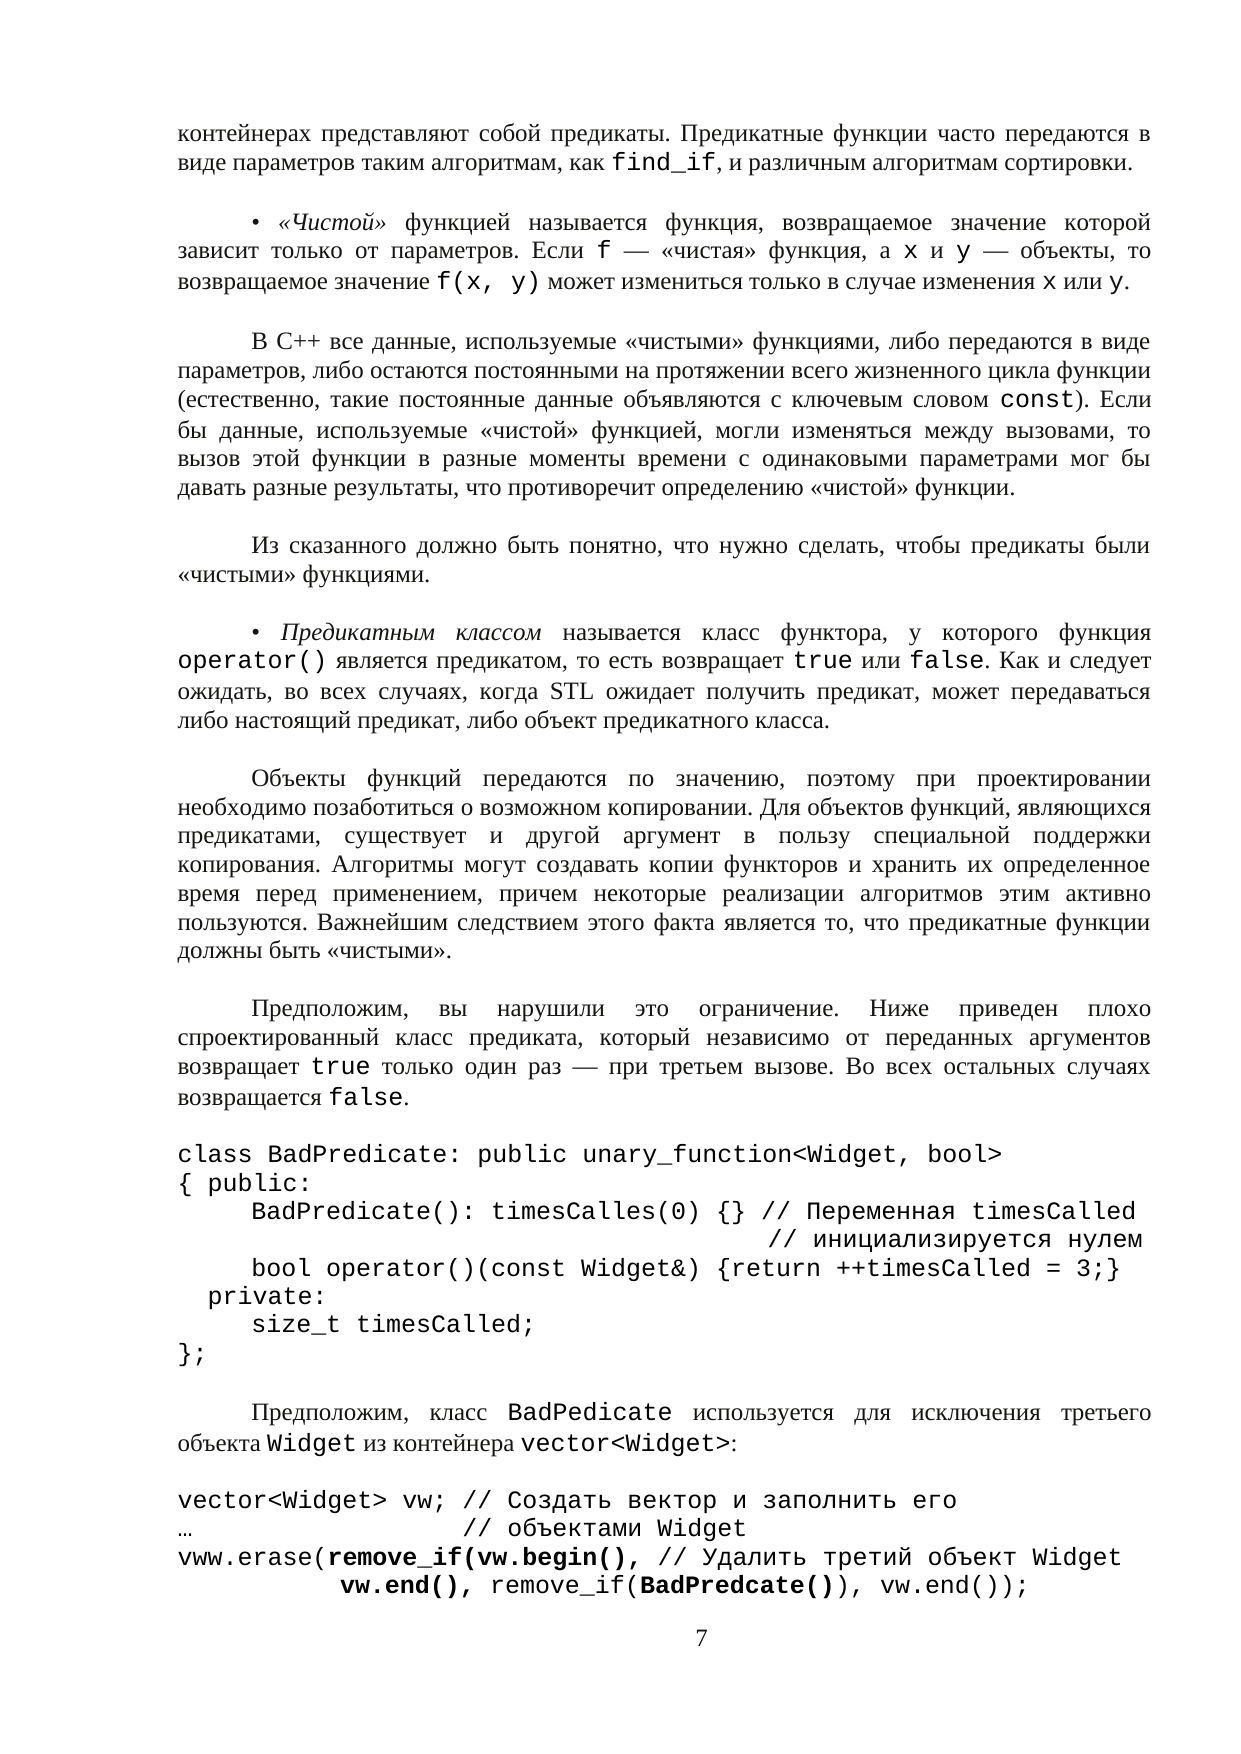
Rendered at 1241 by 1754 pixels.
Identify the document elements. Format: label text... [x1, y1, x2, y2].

text В C++ все данные, используемые «чистыми» функциями, либо передаются в виде параметров, либо остаются постоянными на протяжении всего жизненного цикла функции (естественно, такие постоянные данные объявляются с ключевым словом const). Если бы данные, используемые «чистой» функцией, могли изменяться между вызовами, то вызов этой функции в разные моменты времени с одинаковыми параметрами мог бы давать разные результаты, что противоречит определению «чистой» функции. [177, 326, 1152, 501]
text class BadPredicate: public unary_function<Widget, bool> [177, 1142, 1152, 1170]
text BadPredicate(): timesCalles(0) {} // Переменная timesCalled [177, 1198, 1152, 1227]
text Из сказанного должно быть понятно, что нужно сделать, чтобы предикаты были «чистыми» функциями. [177, 530, 1152, 588]
text • «Чистой» функцией называется функция, возвращаемое значение которой зависит только от параметров. Если f — «чистая» функция, а x и y — объекты, то возвращаемое значение f(x, y) может измениться только в случае изменения х или у. [177, 207, 1152, 297]
text … // объектами Widget [177, 1516, 1152, 1544]
text Предположим, класс BadPedicate используется для исключения третьего объекта Widget из контейнера vector<Widget>: [177, 1397, 1152, 1459]
text • Предикатным классом называется класс функтора, у которого функция operator() является предикатом, то есть возвращает true или false. Как и следует ожидать, во всех случаях, когда STL ожидает получить предикат, может передаваться либо настоящий предикат, либо объект предикатного класса. [177, 617, 1152, 734]
text private: [177, 1283, 1152, 1312]
text Объекты функций передаются по значению, поэтому при проектировании необходимо позаботиться о возможном копировании. Для объектов функций, являющихся предикатами, существует и другой аргумент в пользу специальной поддержки копирования. Алгоритмы могут создавать копии функторов и хранить их определенное время перед применением, причем некоторые реализации алгоритмов этим активно пользуются. Важнейшим следствием этого факта является то, что предикатные функции должны быть «чистыми». [177, 763, 1152, 964]
text // инициализируется нулем [177, 1227, 1152, 1255]
text vector<Widget> vw; // Создать вектор и заполнить его [177, 1488, 1152, 1516]
text size_t timesCalled; [177, 1312, 1152, 1340]
text }; [177, 1340, 1152, 1368]
text vw.end(), remove_if(BadPredcate()), vw.end()); [177, 1573, 1152, 1601]
text { public: [177, 1170, 1152, 1198]
text bool operator()(const Widget&) {return ++timesCalled = 3;} [177, 1255, 1152, 1283]
text vww.erase(remove_if(vw.begin(), // Удалить третий объект Widget [177, 1544, 1152, 1573]
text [177, 118, 1152, 178]
text Предположим, вы нарушили это ограничение. Ниже приведен плохо спроектированный класс предиката, который независимо от переданных аргументов возвращает true только один раз — при третьем вызове. Во всех остальных случаях возвращается false. [177, 993, 1152, 1113]
